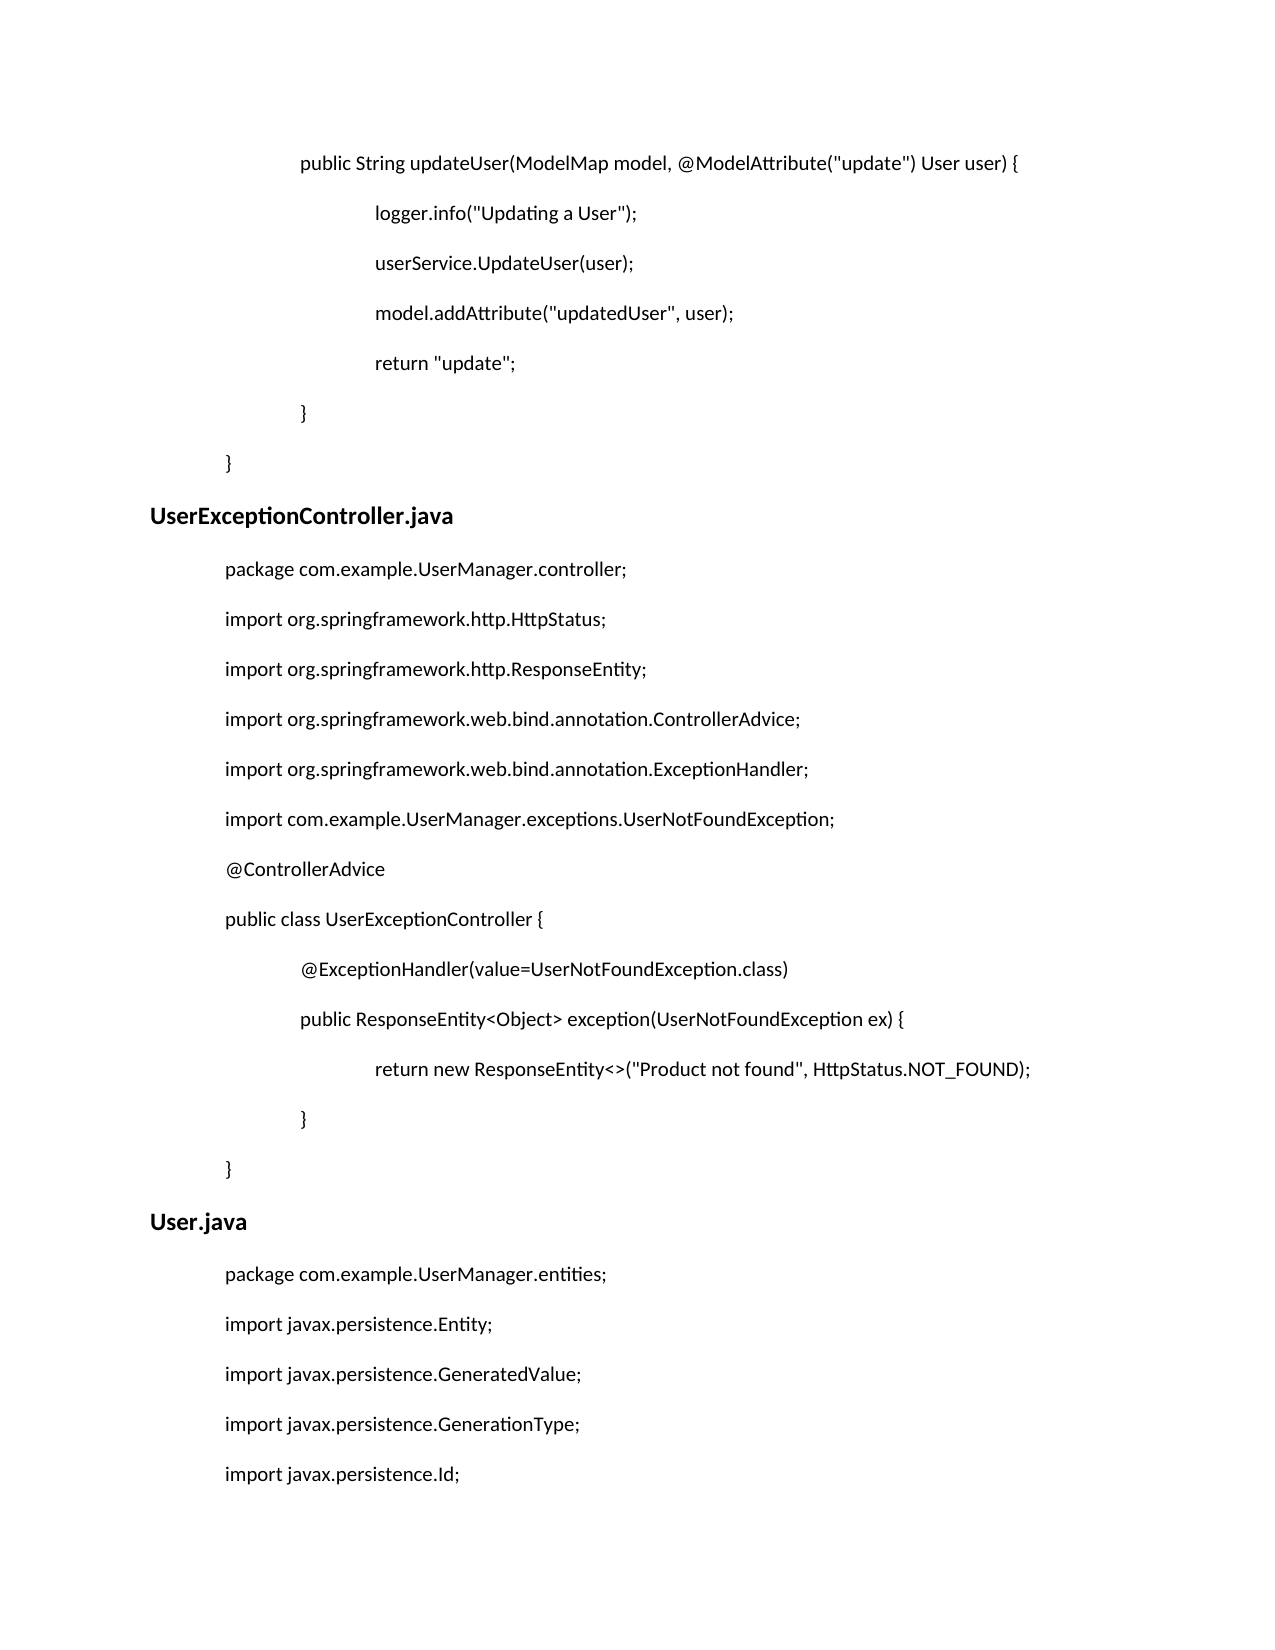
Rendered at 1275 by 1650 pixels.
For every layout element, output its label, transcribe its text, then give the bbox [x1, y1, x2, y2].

text import com.example.UserManager.exceptions.UserNotFoundException; [225, 806, 1125, 831]
text userService.UpdateUser(user); [225, 250, 1125, 275]
text return new ResponseEntity<>("Product not found", HttpStatus.NOT_FOUND); [225, 1056, 1125, 1081]
text import org.springframework.http.HttpStatus; [225, 606, 1125, 631]
text } [225, 400, 1125, 425]
text @ControllerAdvice [225, 856, 1125, 881]
text User.java [150, 1206, 1125, 1236]
text import javax.persistence.GenerationType; [225, 1412, 1125, 1437]
text logger.info("Updating a User"); [225, 200, 1125, 225]
text import javax.persistence.Id; [225, 1462, 1125, 1487]
text public ResponseEntity<Object> exception(UserNotFoundException ex) { [225, 1006, 1125, 1031]
text public String updateUser(ModelMap model, @ModelAttribute("update") User user) { [225, 150, 1125, 175]
text @ExceptionHandler(value=UserNotFoundException.class) [225, 956, 1125, 981]
text import javax.persistence.GeneratedValue; [225, 1362, 1125, 1387]
text import javax.persistence.Entity; [225, 1312, 1125, 1337]
text import org.springframework.web.bind.annotation.ControllerAdvice; [225, 706, 1125, 731]
text import org.springframework.http.ResponseEntity; [225, 656, 1125, 681]
text } [225, 1106, 1125, 1131]
text public class UserExceptionController { [225, 906, 1125, 931]
text } [225, 1156, 1125, 1181]
text import org.springframework.web.bind.annotation.ExceptionHandler; [225, 756, 1125, 781]
text model.addAttribute("updatedUser", user); [225, 300, 1125, 325]
text UserExceptionController.java [150, 500, 1125, 531]
text } [225, 450, 1125, 475]
text return "update"; [225, 350, 1125, 375]
text package com.example.UserManager.entities; [225, 1262, 1125, 1287]
text package com.example.UserManager.controller; [225, 556, 1125, 581]
